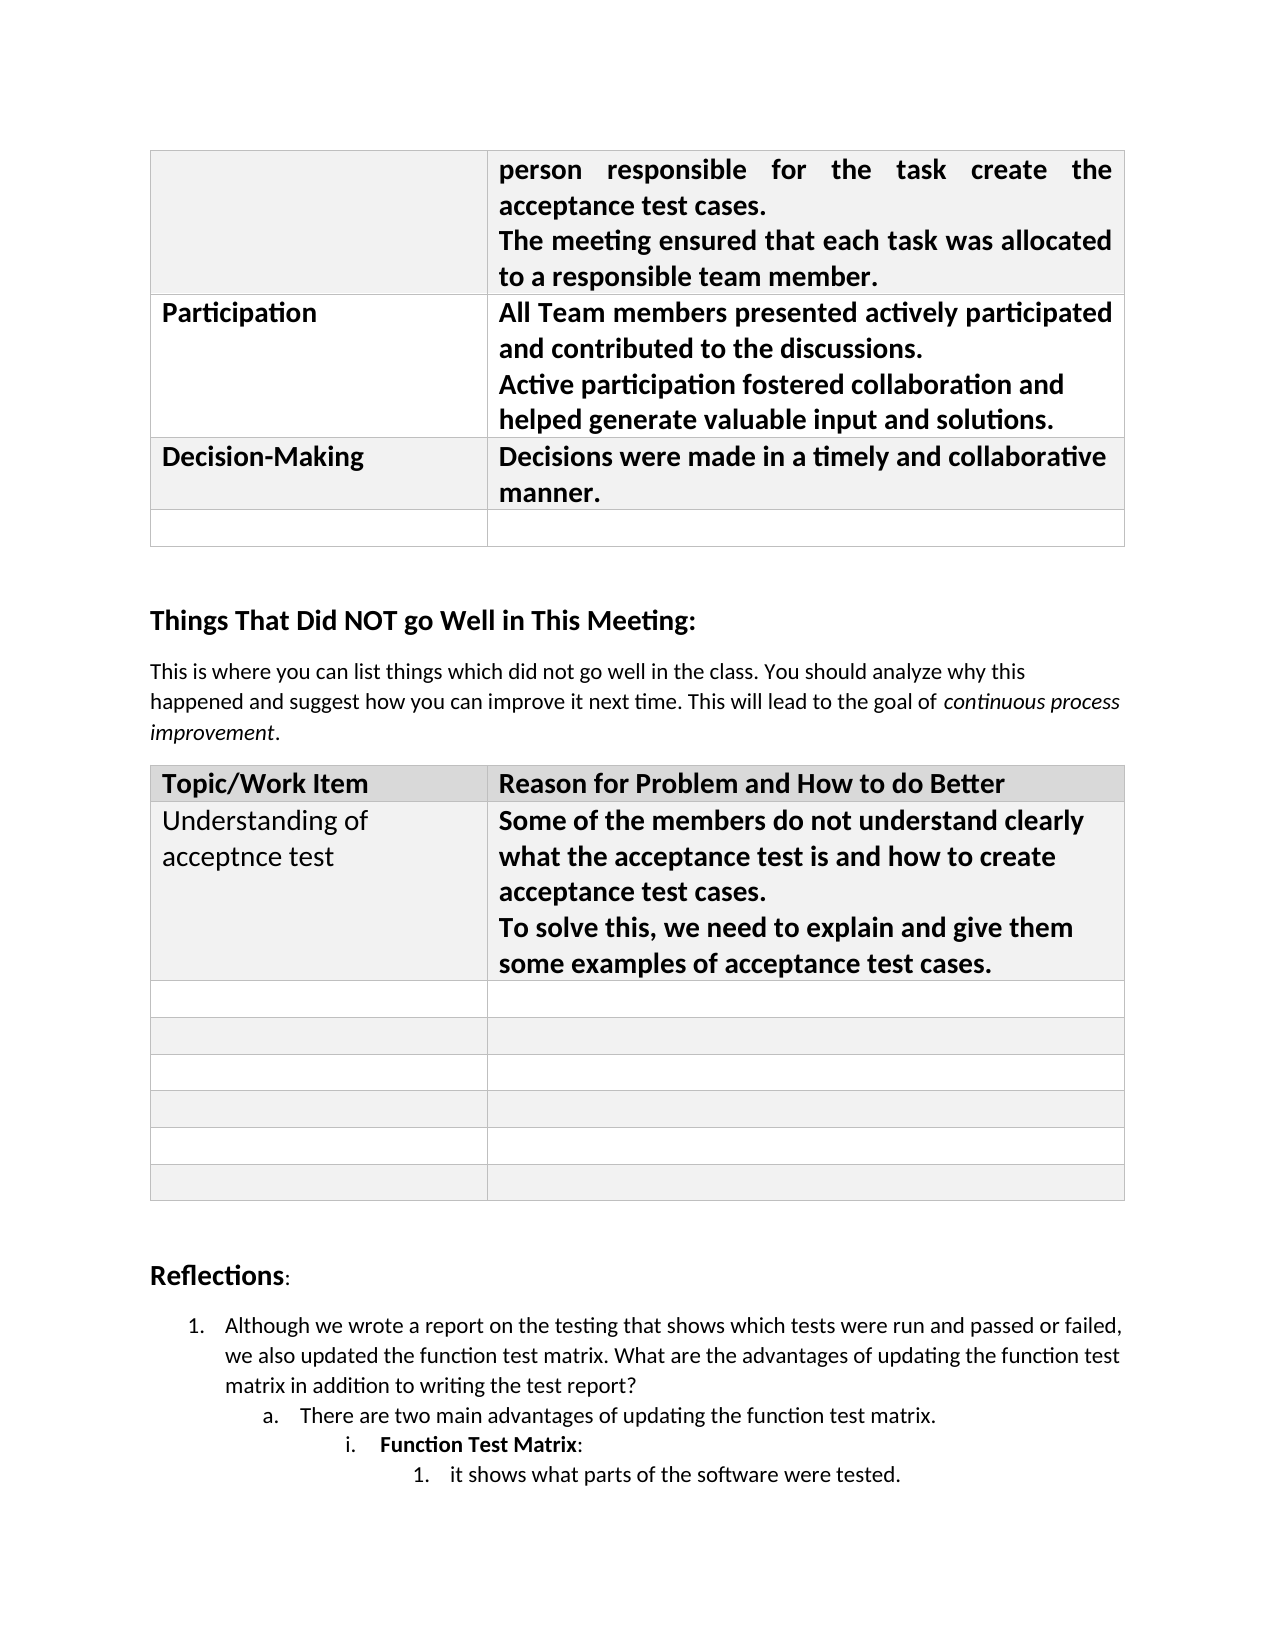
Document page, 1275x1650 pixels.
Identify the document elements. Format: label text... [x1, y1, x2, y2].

table_cell [488, 1018, 1124, 1054]
table_cell [151, 510, 487, 546]
table_cell Participation [151, 295, 487, 437]
table_cell All Team members presented actively participated and contributed to the discussions. Active participation fostered collaboration and helped generate valuable input and solutions. [488, 295, 1124, 437]
table_cell [151, 1128, 487, 1164]
table_cell [151, 1018, 487, 1054]
table_cell [151, 1055, 487, 1090]
text Reflections: [150, 1257, 1125, 1292]
table_cell [488, 1165, 1124, 1200]
table_cell Some of the members do not understand clearly what the acceptance test is and how to create acceptance test cases. To solve this, we need to explain and give them some examples of acceptance test cases. [488, 802, 1124, 980]
table_cell Task assignment [151, 151, 487, 293]
table_cell [151, 1091, 487, 1127]
table_cell [488, 1128, 1124, 1164]
table_cell [488, 981, 1124, 1017]
list Function Test Matrix: [356, 1430, 1125, 1458]
table_cell Decisions were made in a timely and collaborative manner. [488, 438, 1124, 509]
table_cell [151, 1165, 487, 1200]
table_cell [488, 1091, 1124, 1127]
text Things That Did NOT go Well in This Meeting: [150, 602, 1125, 638]
table_header Reason for Problem and How to do Better [488, 766, 1124, 801]
list There are two main advantages of updating the function test matrix. [262, 1401, 1125, 1429]
list Although we wrote a report on the testing that shows which tests were run and passed or failed, we also updated the function test matrix. What are the advantages of updating the function test matrix in addition to writing the test report? [187, 1312, 1125, 1399]
table_cell [488, 510, 1124, 546]
list it shows what parts of the software were tested. [412, 1460, 1125, 1488]
text This is where you can list things which did not go well in the class. You should analyze why this happened and suggest how you can improve it next time. This will lead to the goal of continuous process improvement. [150, 657, 1125, 746]
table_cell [488, 151, 1124, 293]
table_cell [151, 981, 487, 1017]
table_header Topic/Work Item [151, 766, 487, 801]
table_cell Decision-Making [151, 438, 487, 509]
table_cell Understanding of acceptnce test [151, 802, 487, 980]
table_cell [488, 1055, 1124, 1090]
